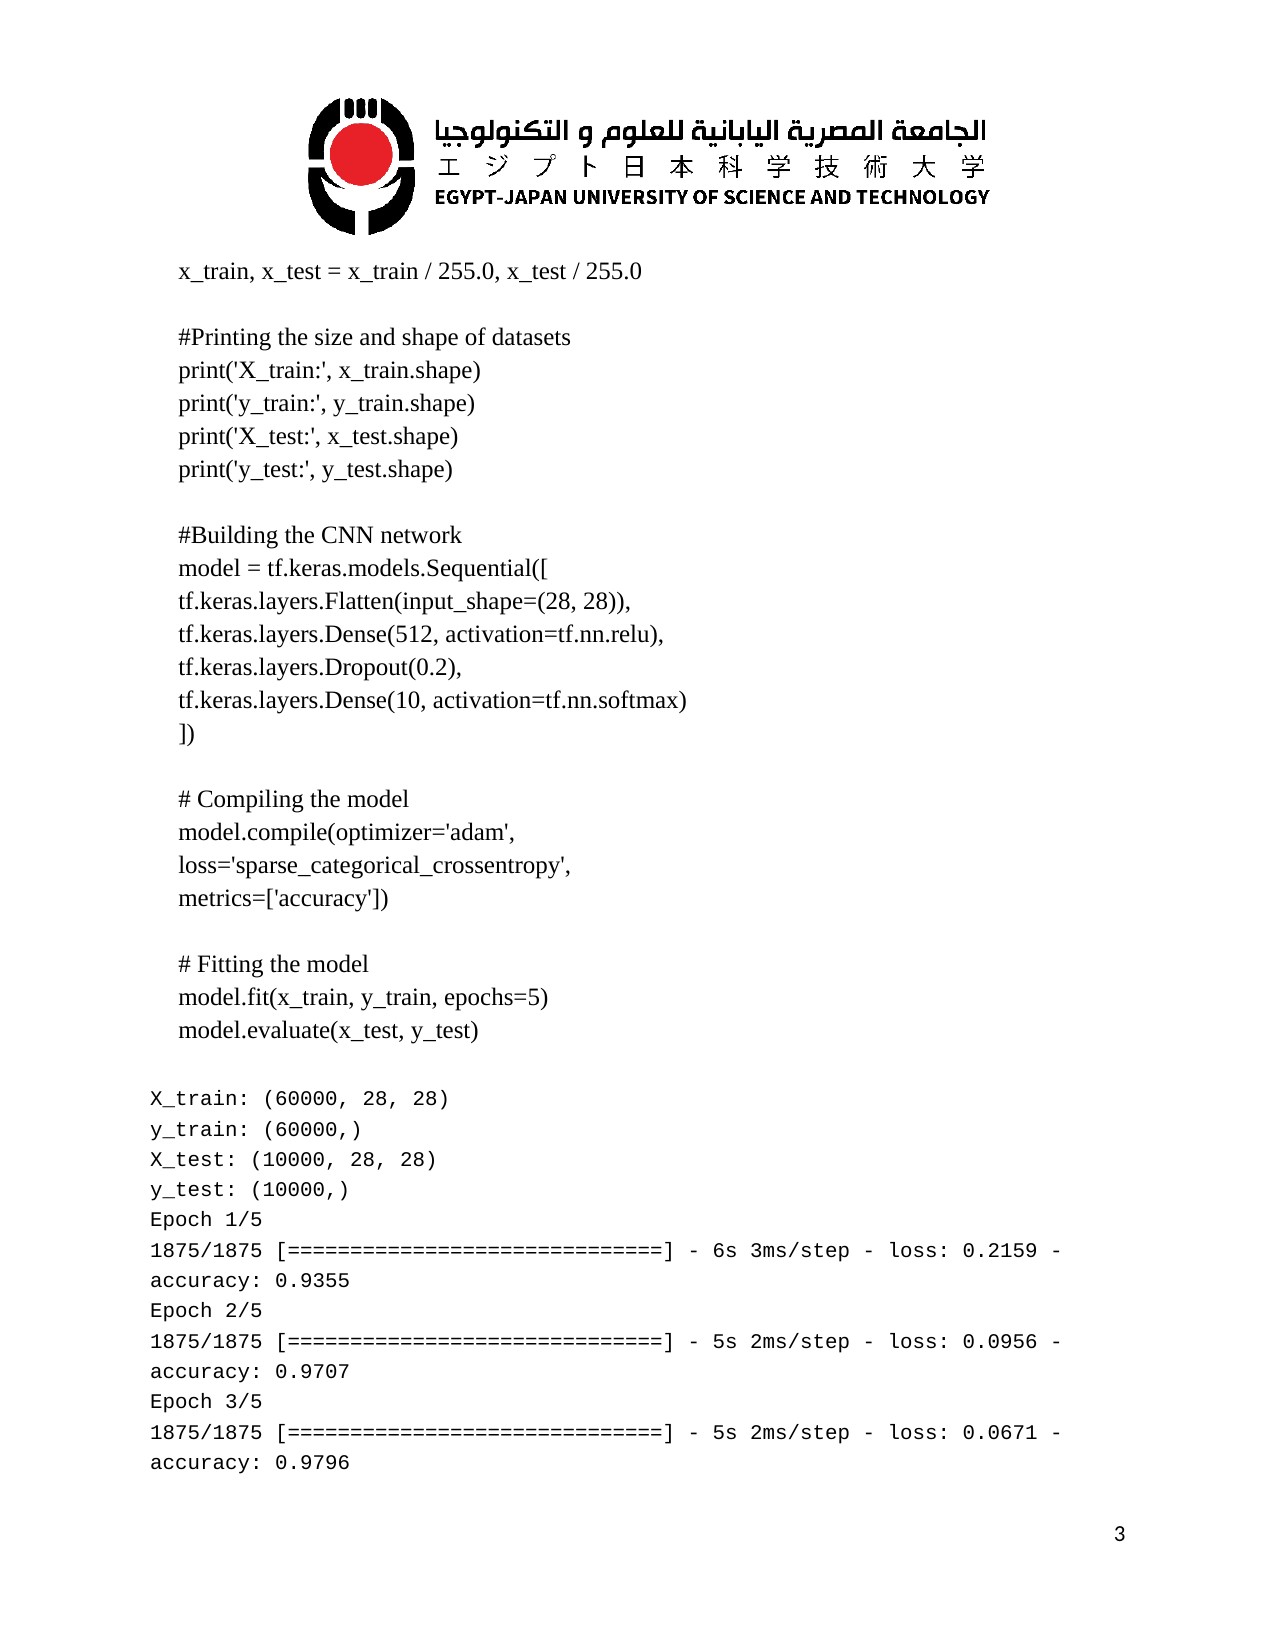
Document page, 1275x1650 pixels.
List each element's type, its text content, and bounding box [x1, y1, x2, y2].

text y_train: (60000,) [150, 1112, 1125, 1142]
text Epoch 3/5 [150, 1385, 1125, 1415]
text model.evaluate(x_test, y_test) [178, 1016, 1125, 1044]
text 1875/1875 [==============================] - 6s 3ms/step - loss: 0.2159 - accuracy: 0.9355 [150, 1233, 1125, 1294]
picture [221, 75, 1054, 257]
text # Fitting the model [178, 949, 1125, 978]
text tf.keras.layers.Flatten(input_shape=(28, 28)), [178, 586, 1125, 615]
text 1875/1875 [==============================] - 5s 2ms/step - loss: 0.0671 - accuracy: 0.9796 [150, 1415, 1125, 1476]
text tf.keras.layers.Dense(10, activation=tf.nn.softmax) [178, 685, 1125, 714]
text Epoch 2/5 [150, 1294, 1125, 1324]
text print('y_test:', y_test.shape) [178, 454, 1125, 483]
text loss='sparse_categorical_crossentropy', [178, 850, 1125, 879]
text y_test: (10000,) [150, 1172, 1125, 1203]
text metrics=['accuracy']) [178, 883, 1125, 912]
text # Compiling the model [178, 784, 1125, 813]
text X_train: (60000, 28, 28) [150, 1082, 1125, 1112]
text model.fit(x_train, y_train, epochs=5) [178, 982, 1125, 1011]
text X_test: (10000, 28, 28) [150, 1142, 1125, 1172]
text print('y_train:', y_train.shape) [178, 388, 1125, 417]
text tf.keras.layers.Dropout(0.2), [178, 652, 1125, 681]
text print('X_train:', x_train.shape) [178, 355, 1125, 384]
text tf.keras.layers.Dense(512, activation=tf.nn.relu), [178, 619, 1125, 648]
text Epoch 1/5 [150, 1203, 1125, 1233]
text model = tf.keras.models.Sequential([ [178, 553, 1125, 582]
text x_train, x_test = x_train / 255.0, x_test / 255.0 [178, 256, 1125, 285]
text #Printing the size and shape of datasets [178, 322, 1125, 351]
text print('X_test:', x_test.shape) [178, 421, 1125, 450]
text 1875/1875 [==============================] - 5s 2ms/step - loss: 0.0956 - accuracy: 0.9707 [150, 1324, 1125, 1385]
text ]) [178, 718, 1125, 747]
text model.compile(optimizer='adam', [178, 817, 1125, 846]
text #Building the CNN network [178, 520, 1125, 549]
